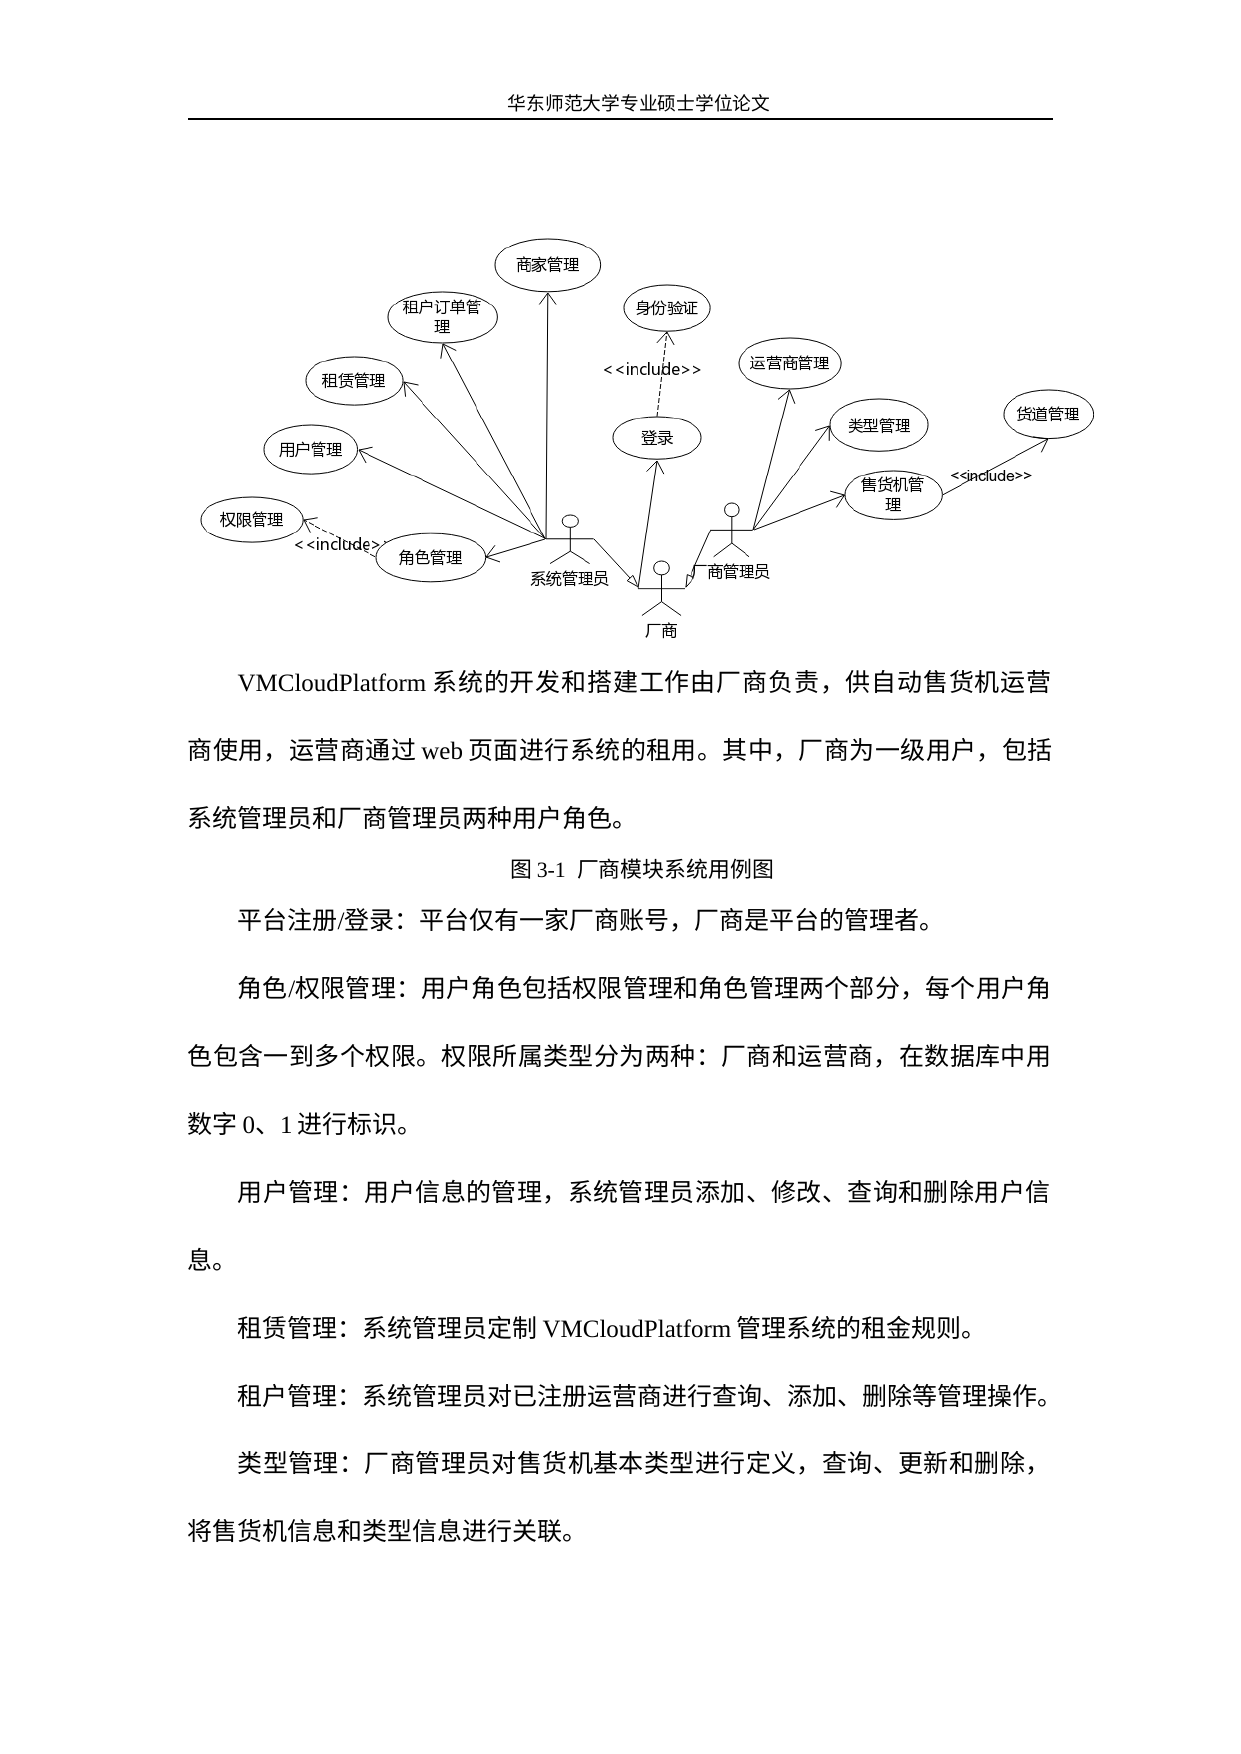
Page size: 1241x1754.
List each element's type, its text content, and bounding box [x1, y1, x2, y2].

text 角色/权限管理：用户角色包括权限管理和角色管理两个部分，每个用户角色包含一到多个权限。权限所属类型分为两种：厂商和运营商，在数据库中用数字0、1进行标识。 [187, 953, 1053, 1156]
text 图3-1 厂商模块系统用例图 [187, 851, 1053, 885]
text 平台注册/登录：平台仅有一家厂商账号，厂商是平台的管理者。 [187, 885, 1053, 953]
text 用户管理：用户信息的管理，系统管理员添加、修改、查询和删除用户信息。 [187, 1156, 1053, 1292]
picture [194, 228, 1095, 646]
text 租赁管理：系统管理员定制VMCloudPlatform管理系统的租金规则。 [187, 1292, 1053, 1360]
text 租户管理：系统管理员对已注册运营商进行查询、添加、删除等管理操作。 [187, 1360, 1053, 1428]
text 类型管理：厂商管理员对售货机基本类型进行定义，查询、更新和删除，将售货机信息和类型信息进行关联。 [187, 1428, 1053, 1564]
